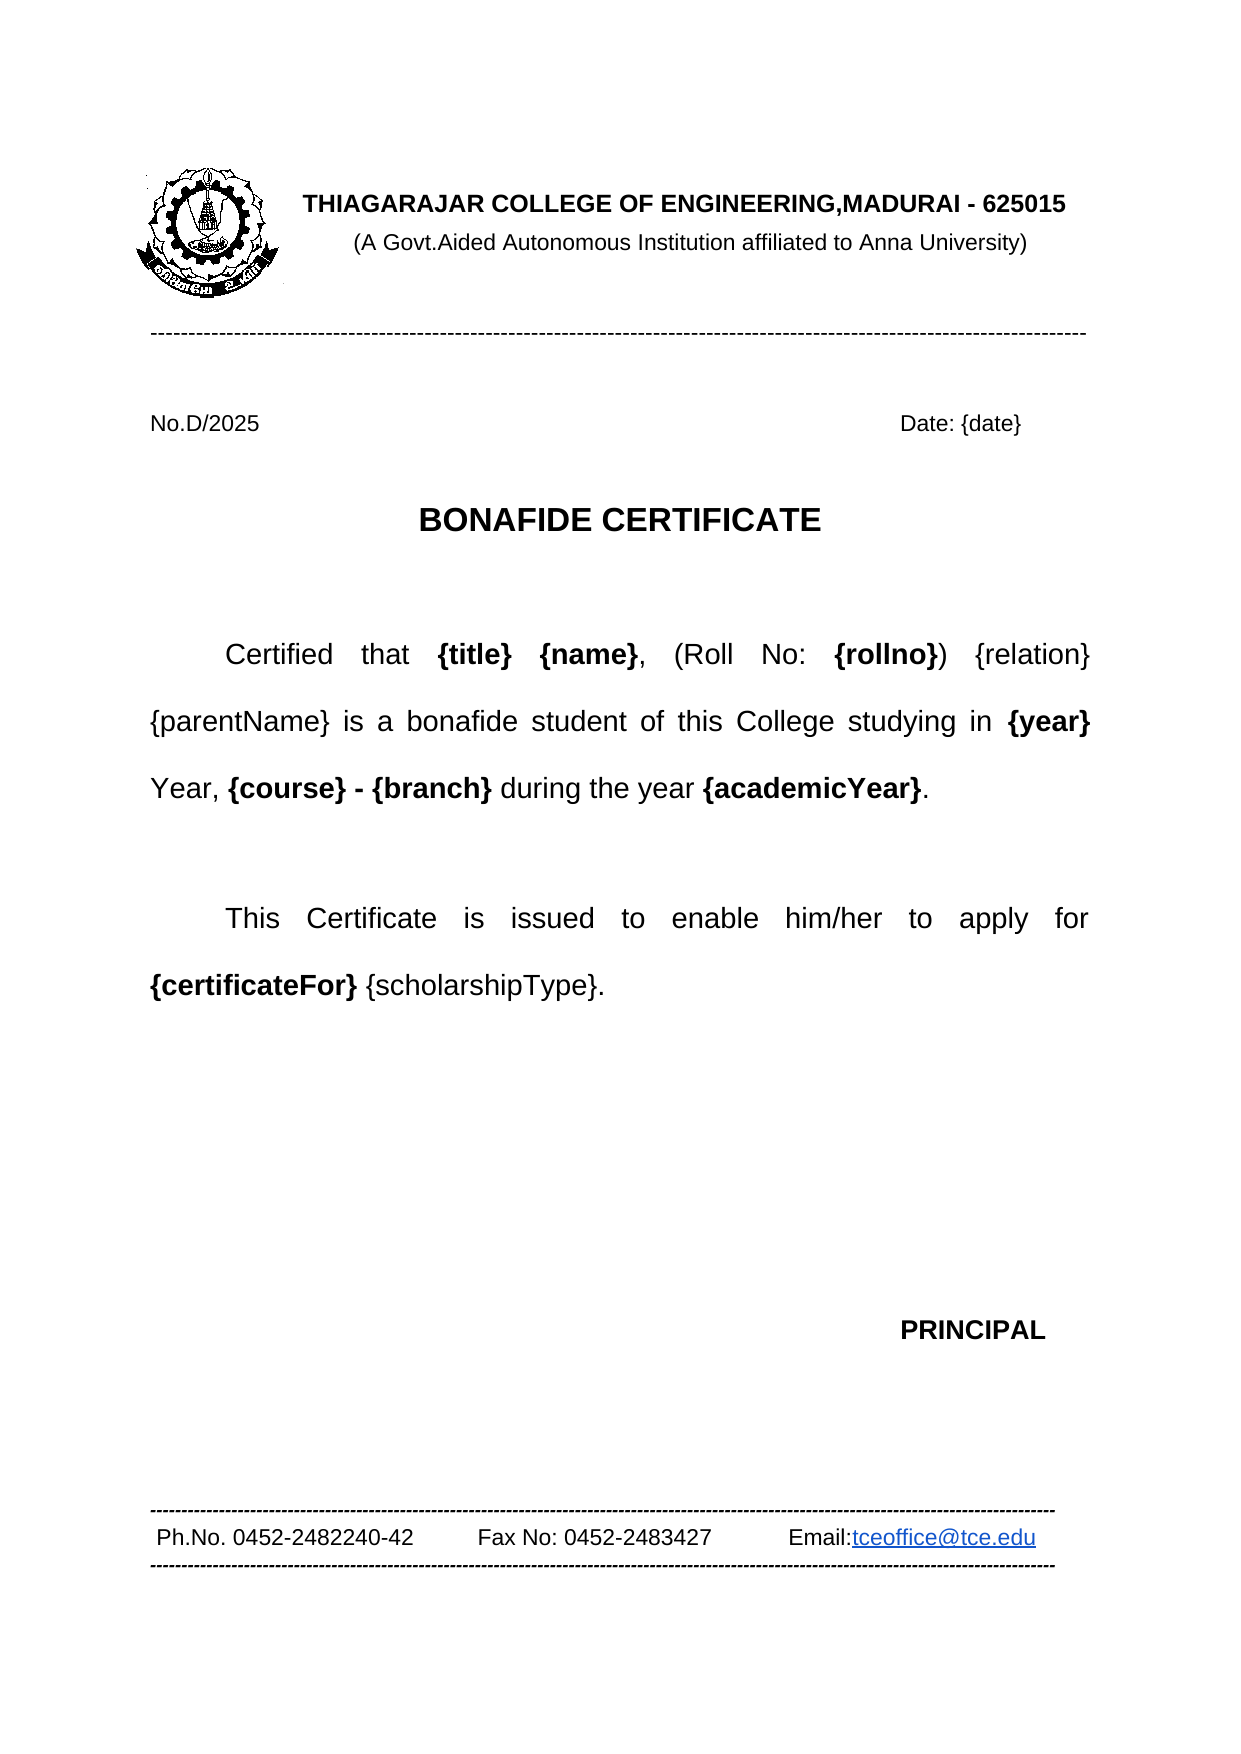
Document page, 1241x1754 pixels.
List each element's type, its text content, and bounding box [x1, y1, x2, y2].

text (A Govt.Aided Autonomous Institution affiliated to Anna University) [284, 228, 1090, 255]
text ------------------------------------------------------------------------------------------------------------------------------------------------- [150, 1554, 1090, 1575]
picture [136, 168, 284, 298]
text This Certificate is issued to enable him/her to apply for {certificateFor} {scholarshipType}. [150, 901, 1090, 1064]
text PRINCIPAL [525, 1283, 1090, 1345]
text BONAFIDE CERTIFICATE [150, 500, 1090, 539]
text --------------------------------------------------------------------------------------------------------------------------- [150, 319, 1090, 346]
title THIAGARAJAR COLLEGE OF ENGINEERING,MADURAI - 625015 [284, 189, 1090, 218]
text Certified that {title} {name}, (Roll No: {rollno}) {relation} {parentName} is a bonafide student of this College studying in {year} Year, {course} - {branch} during the year {academicYear}. [150, 637, 1090, 805]
text ------------------------------------------------------------------------------------------------------------------------------------------------- [150, 1499, 1090, 1520]
text Ph.No. 0452-2482240-42 Fax No: 0452-2483427 Email:tceoffice@tce.edu [150, 1523, 1090, 1550]
text No.D/2025 Date: {date} [150, 410, 1090, 436]
